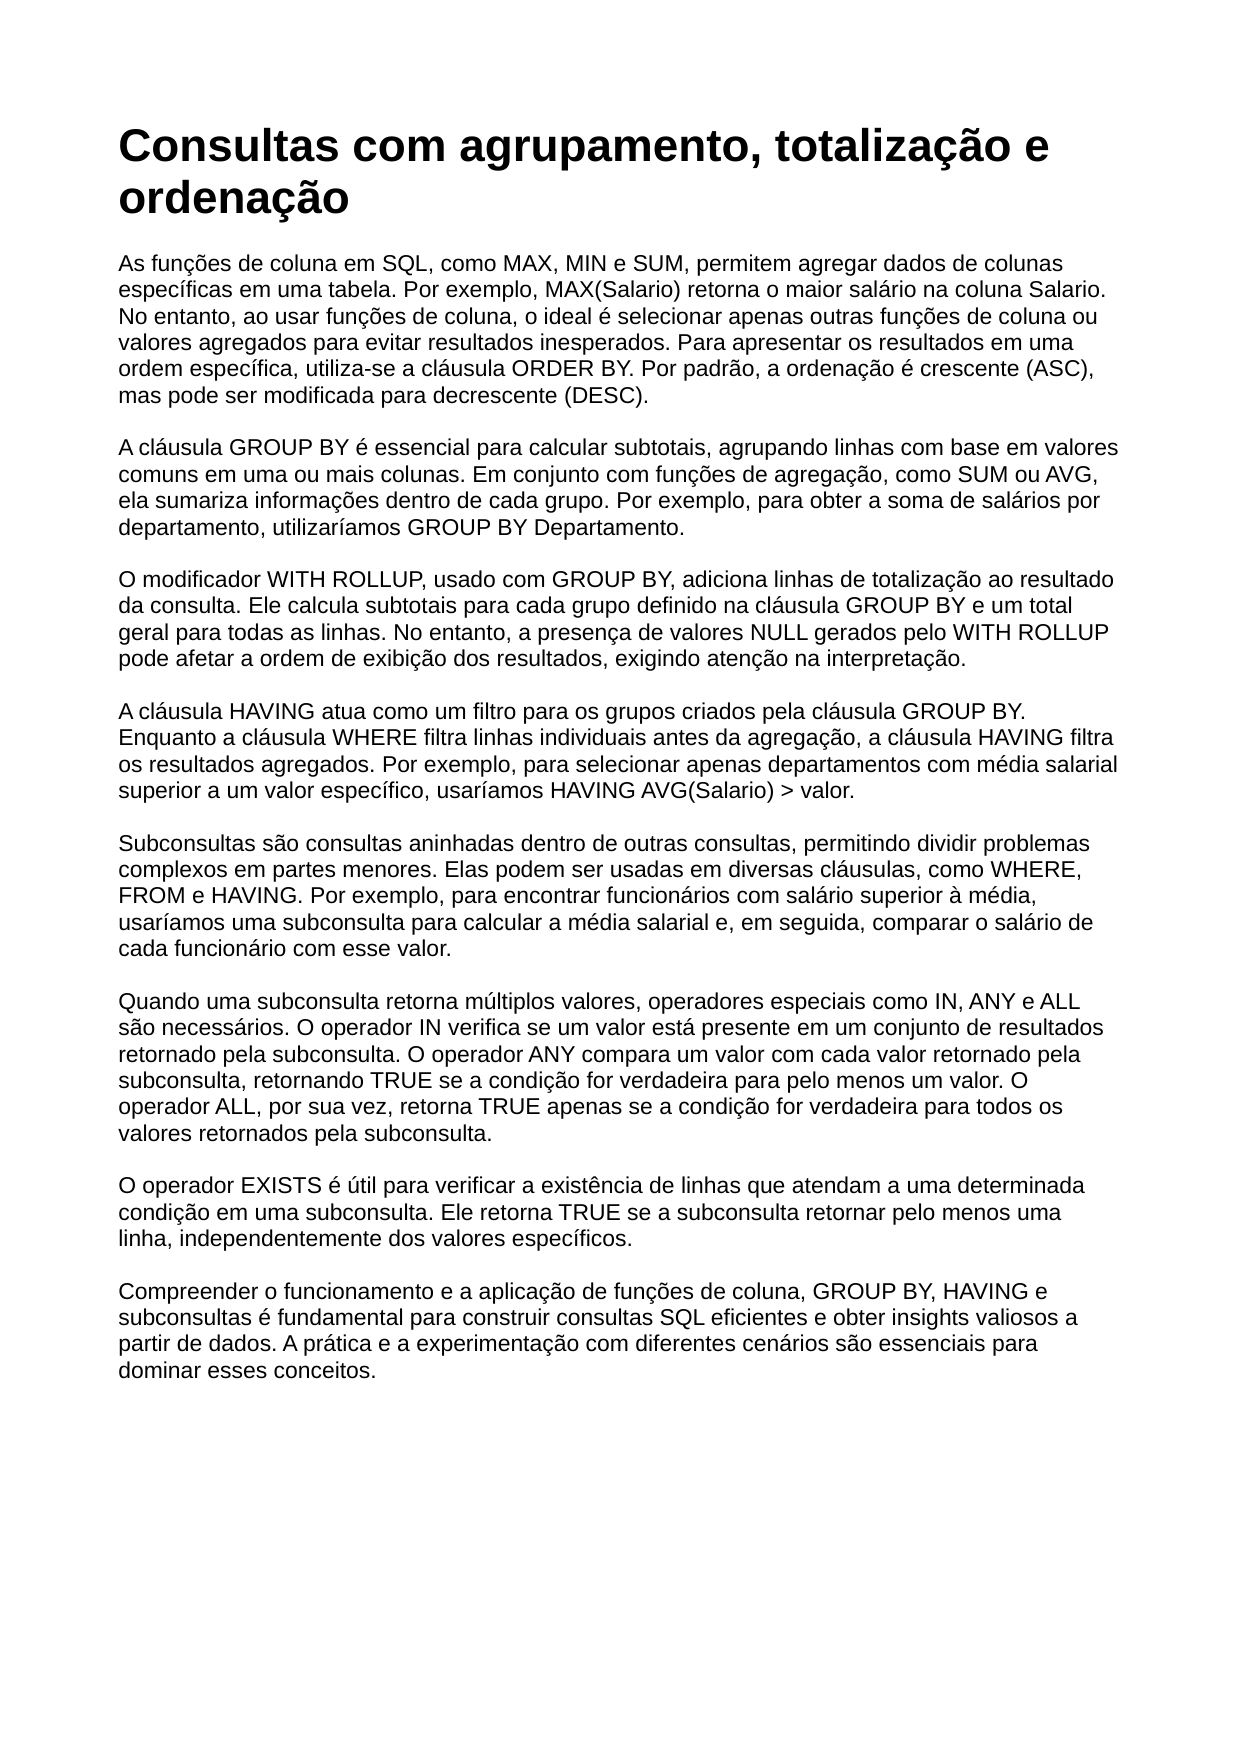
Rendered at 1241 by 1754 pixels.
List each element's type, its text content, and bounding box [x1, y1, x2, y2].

text O modificador WITH ROLLUP, usado com GROUP BY, adiciona linhas de totalização ao resultado da consulta. Ele calcula subtotais para cada grupo definido na cláusula GROUP BY e um total geral para todas as linhas. No entanto, a presença de valores NULL gerados pelo WITH ROLLUP pode afetar a ordem de exibição dos resultados, exigindo atenção na interpretação. [118, 566, 1122, 672]
text Quando uma subconsulta retorna múltiplos valores, operadores especiais como IN, ANY e ALL são necessários. O operador IN verifica se um valor está presente em um conjunto de resultados retornado pela subconsulta. O operador ANY compara um valor com cada valor retornado pela subconsulta, retornando TRUE se a condição for verdadeira para pelo menos um valor. O operador ALL, por sua vez, retorna TRUE apenas se a condição for verdadeira para todos os valores retornados pela subconsulta. [118, 988, 1122, 1146]
text A cláusula GROUP BY é essencial para calcular subtotais, agrupando linhas com base em valores comuns em uma ou mais colunas. Em conjunto com funções de agregação, como SUM ou AVG, ela sumariza informações dentro de cada grupo. Por exemplo, para obter a soma de salários por departamento, utilizaríamos GROUP BY Departamento. [118, 434, 1122, 540]
text A cláusula HAVING atua como um filtro para os grupos criados pela cláusula GROUP BY. Enquanto a cláusula WHERE filtra linhas individuais antes da agregação, a cláusula HAVING filtra os resultados agregados. Por exemplo, para selecionar apenas departamentos com média salarial superior a um valor específico, usaríamos HAVING AVG(Salario) > valor. [118, 698, 1122, 803]
text Compreender o funcionamento e a aplicação de funções de coluna, GROUP BY, HAVING e subconsultas é fundamental para construir consultas SQL eficientes e obter insights valiosos a partir de dados. A prática e a experimentação com diferentes cenários são essenciais para dominar esses conceitos. [118, 1278, 1122, 1383]
text O operador EXISTS é útil para verificar a existência de linhas que atendam a uma determinada condição em uma subconsulta. Ele retorna TRUE se a subconsulta retornar pelo menos uma linha, independentemente dos valores específicos. [118, 1172, 1122, 1251]
text Consultas com agrupamento, totalização e ordenação [118, 118, 1122, 223]
text Subconsultas são consultas aninhadas dentro de outras consultas, permitindo dividir problemas complexos em partes menores. Elas podem ser usadas em diversas cláusulas, como WHERE, FROM e HAVING. Por exemplo, para encontrar funcionários com salário superior à média, usaríamos uma subconsulta para calcular a média salarial e, em seguida, comparar o salário de cada funcionário com esse valor. [118, 830, 1122, 961]
text As funções de coluna em SQL, como MAX, MIN e SUM, permitem agregar dados de colunas específicas em uma tabela. Por exemplo, MAX(Salario) retorna o maior salário na coluna Salario. No entanto, ao usar funções de coluna, o ideal é selecionar apenas outras funções de coluna ou valores agregados para evitar resultados inesperados. Para apresentar os resultados em uma ordem específica, utiliza-se a cláusula ORDER BY. Por padrão, a ordenação é crescente (ASC), mas pode ser modificada para decrescente (DESC). [118, 250, 1122, 408]
